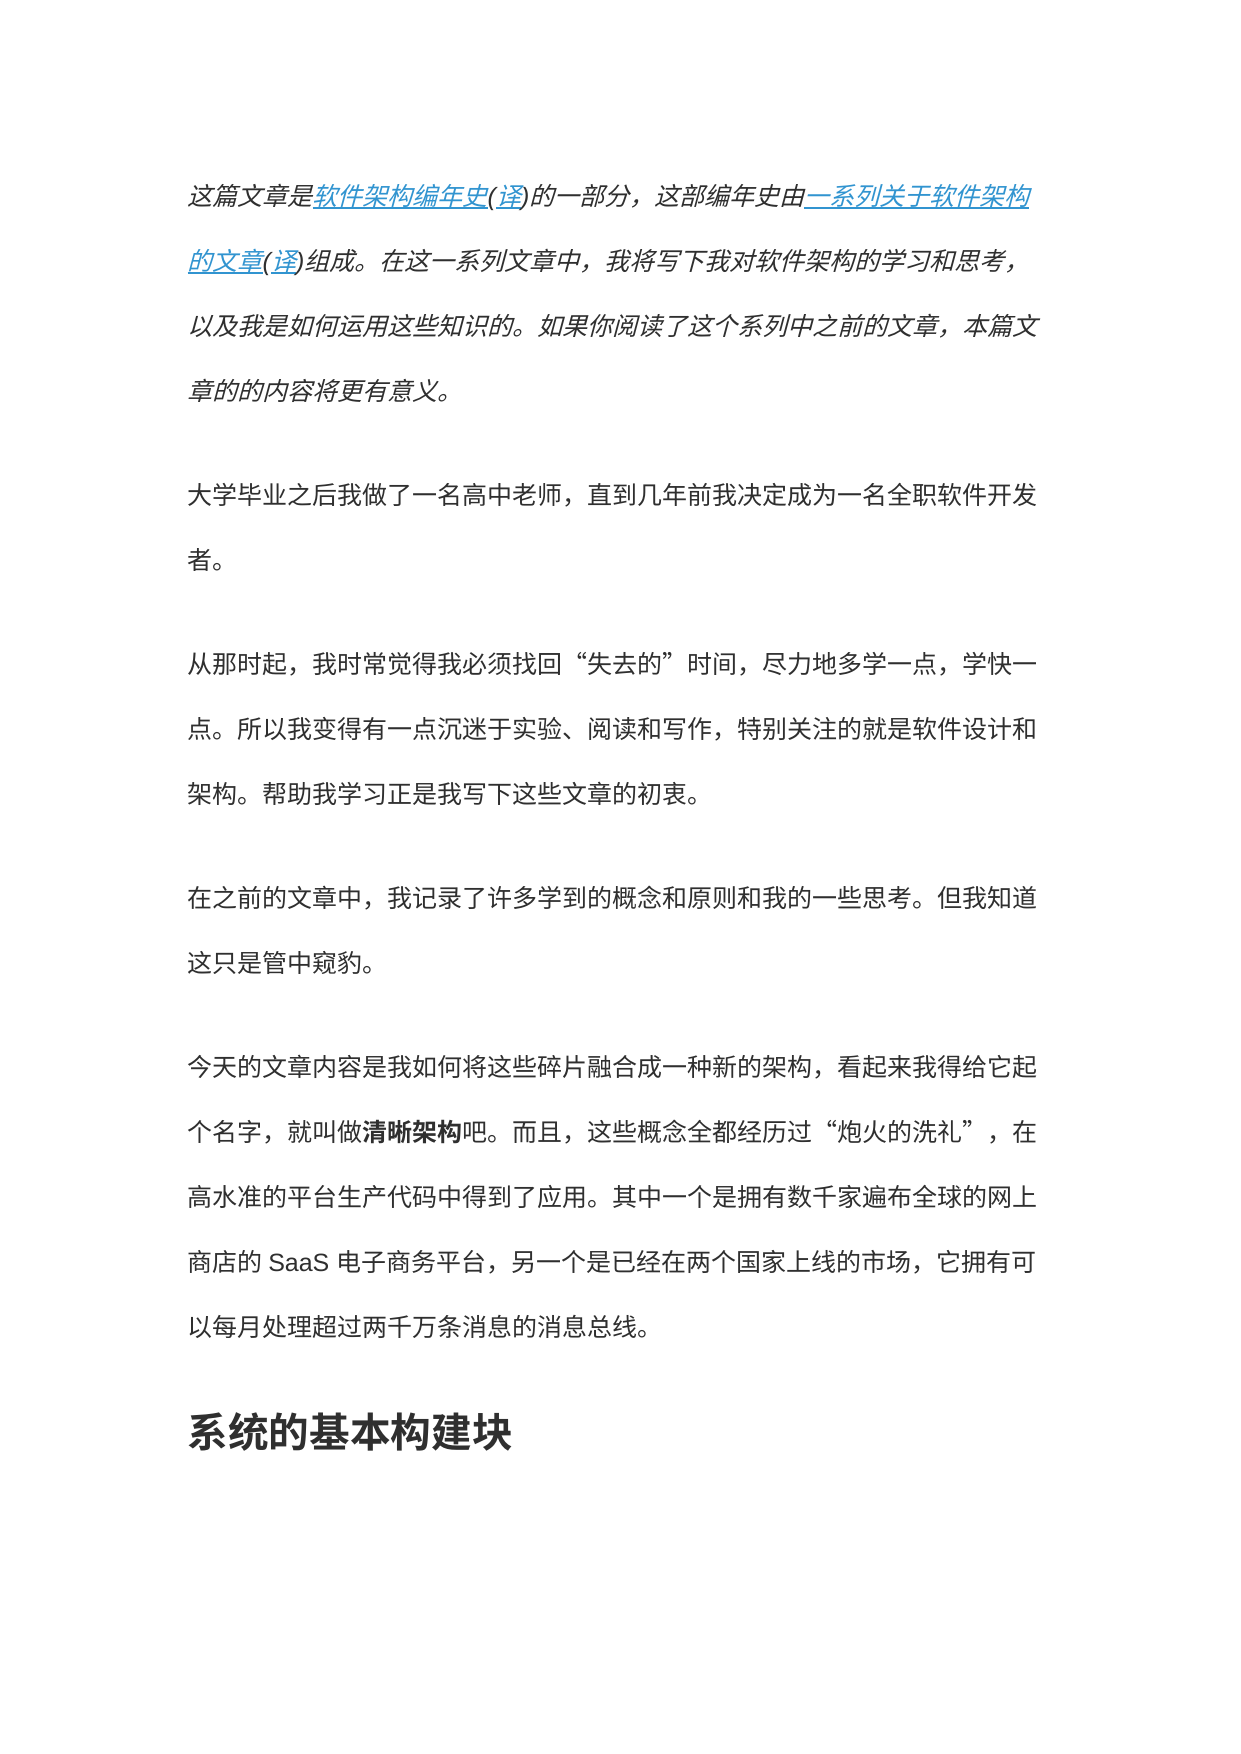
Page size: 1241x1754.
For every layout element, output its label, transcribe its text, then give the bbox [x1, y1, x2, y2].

text 在之前的文章中，我记录了许多学到的概念和原则和我的一些思考。但我知道这只是管中窥豹。 [187, 864, 1053, 994]
text 今天的文章内容是我如何将这些碎片融合成一种新的架构，看起来我得给它起个名字，就叫做清晰架构吧。而且，这些概念全都经历过“炮火的洗礼”，在高水准的平台生产代码中得到了应用。其中一个是拥有数千家遍布全球的网上商店的 SaaS 电子商务平台，另一个是已经在两个国家上线的市场，它拥有可以每月处理超过两千万条消息的消息总线。 [187, 1033, 1053, 1358]
text 大学毕业之后我做了一名高中老师，直到几年前我决定成为一名全职软件开发者。 [187, 461, 1053, 591]
text 这篇文章是软件架构编年史(译)的一部分，这部编年史由一系列关于软件架构的文章(译)组成。在这一系列文章中，我将写下我对软件架构的学习和思考，以及我是如何运用这些知识的。如果你阅读了这个系列中之前的文章，本篇文章的的内容将更有意义。 [187, 162, 1053, 422]
text 系统的基本构建块 [187, 1397, 1053, 1462]
text 从那时起，我时常觉得我必须找回“失去的”时间，尽力地多学一点，学快一点。所以我变得有一点沉迷于实验、阅读和写作，特别关注的就是软件设计和架构。帮助我学习正是我写下这些文章的初衷。 [187, 630, 1053, 825]
